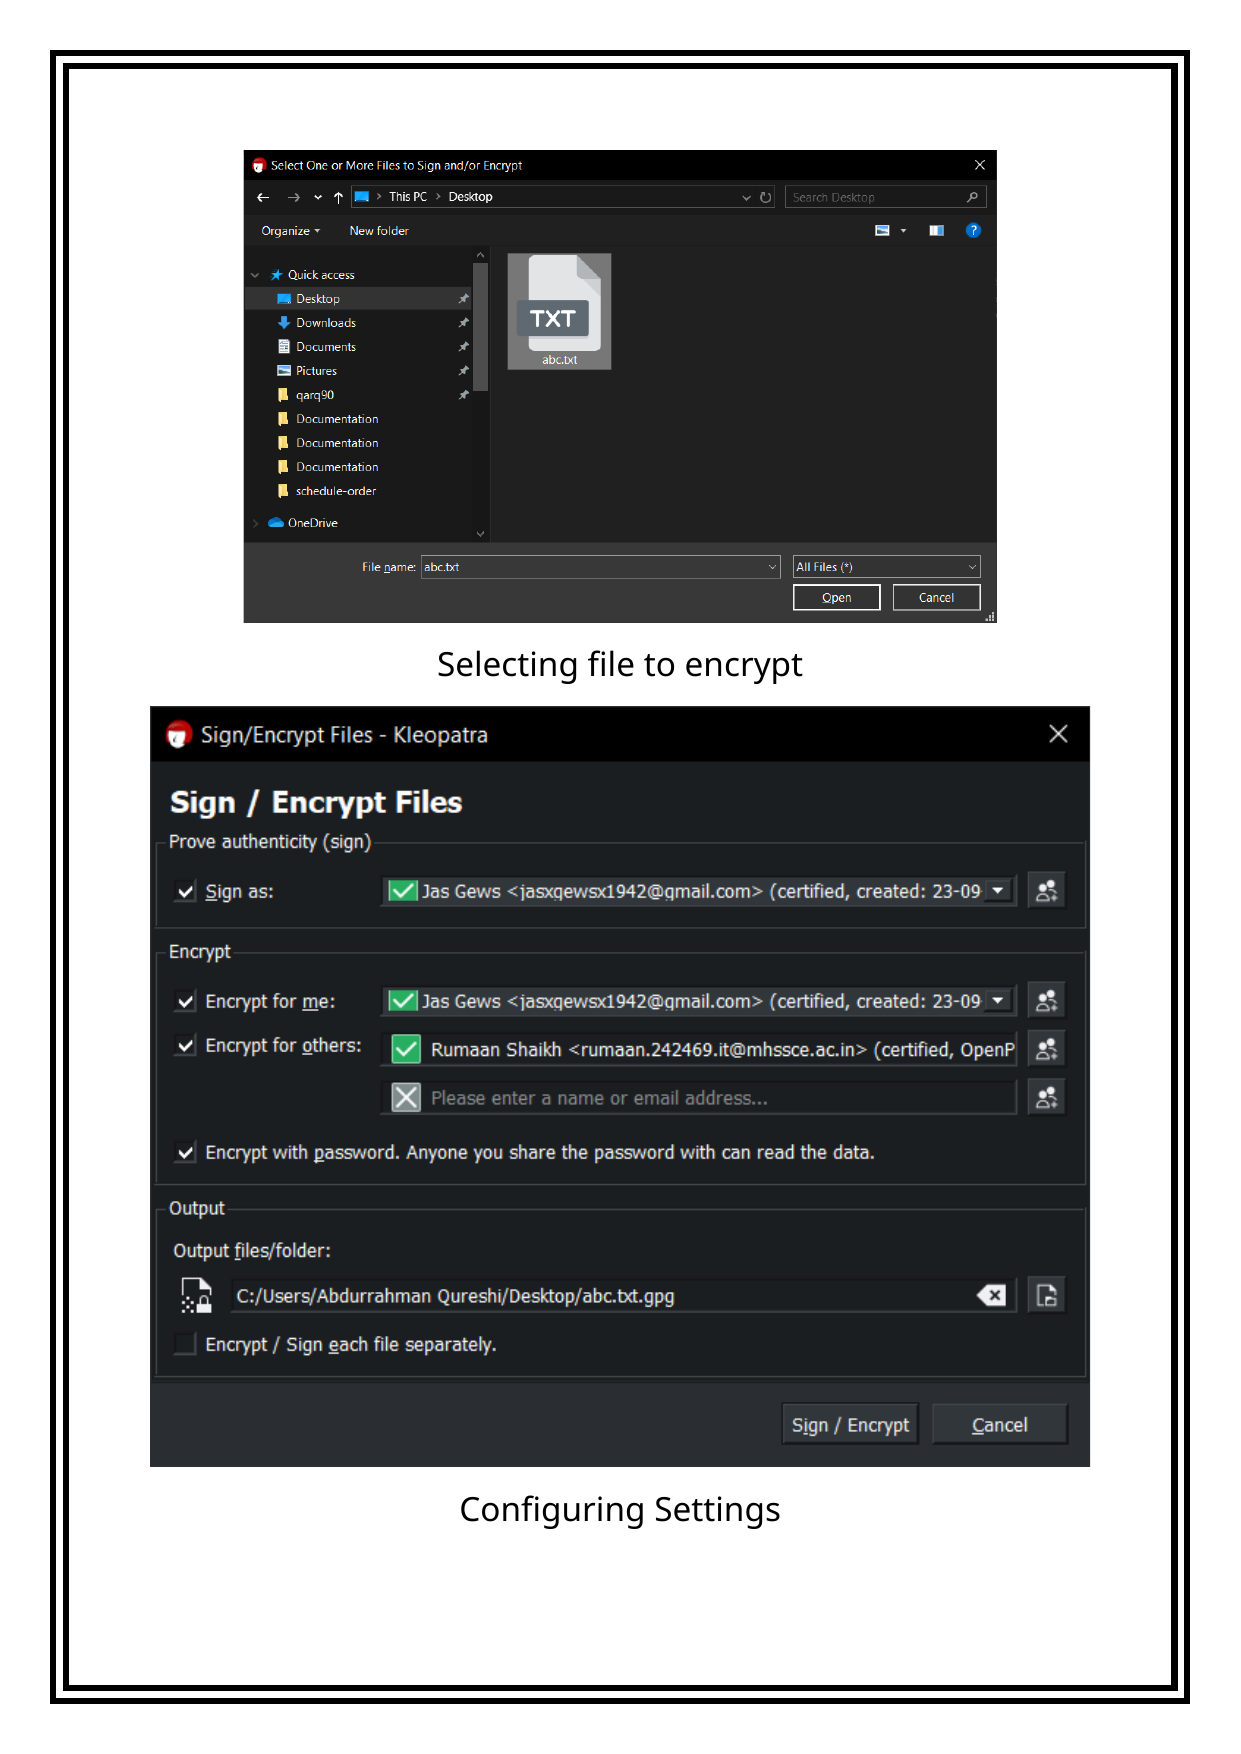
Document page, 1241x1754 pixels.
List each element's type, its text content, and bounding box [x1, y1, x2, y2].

picture [243, 150, 997, 623]
text Configuring Settings [150, 1486, 1090, 1531]
text Selecting file to encrypt [150, 641, 1090, 687]
picture [150, 706, 1091, 1467]
